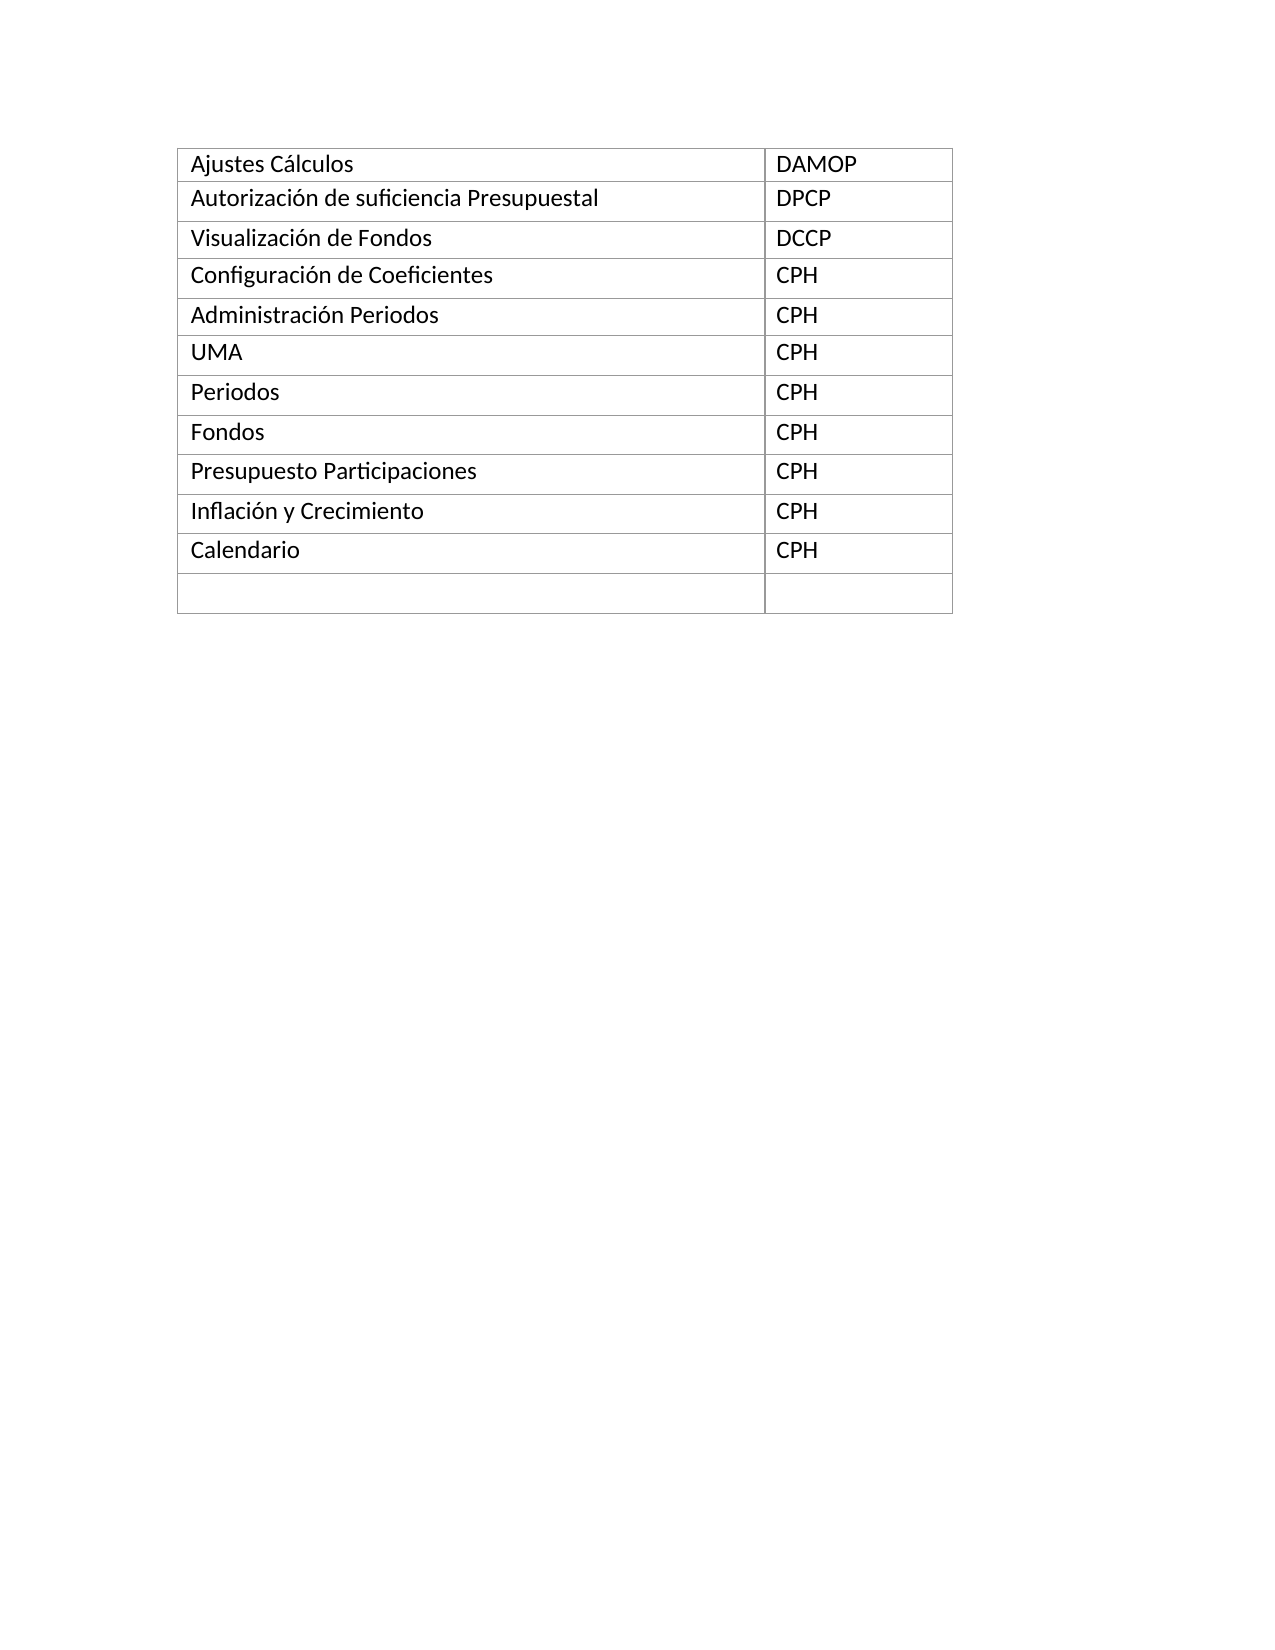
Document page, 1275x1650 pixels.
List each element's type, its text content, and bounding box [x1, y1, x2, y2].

table_cell DCCP [766, 222, 952, 258]
table_cell CPH [766, 455, 952, 494]
table_cell UMA [178, 336, 764, 375]
table_cell CPH [766, 534, 952, 573]
table_cell Presupuesto Participaciones [178, 455, 764, 494]
table_cell Periodos [178, 376, 764, 414]
table_cell CPH [766, 336, 952, 375]
table_cell CPH [766, 299, 952, 335]
table_cell [766, 574, 952, 612]
table_cell DAMOP [766, 149, 952, 181]
table_cell Administración Periodos [178, 299, 764, 335]
table_cell CPH [766, 416, 952, 454]
table_cell Autorización de suficiencia Presupuestal [178, 182, 764, 221]
table_cell [178, 574, 764, 612]
table_cell Configuración de Coeficientes [178, 259, 764, 298]
table_cell Calendario [178, 534, 764, 573]
table_cell Visualización de Fondos [178, 222, 764, 258]
table_cell CPH [766, 259, 952, 298]
table_cell Inflación y Crecimiento [178, 495, 764, 533]
table_cell CPH [766, 495, 952, 533]
table_cell Fondos [178, 416, 764, 454]
table_cell CPH [766, 376, 952, 414]
table_cell Ajustes Cálculos [178, 149, 764, 181]
table_cell DPCP [766, 182, 952, 221]
